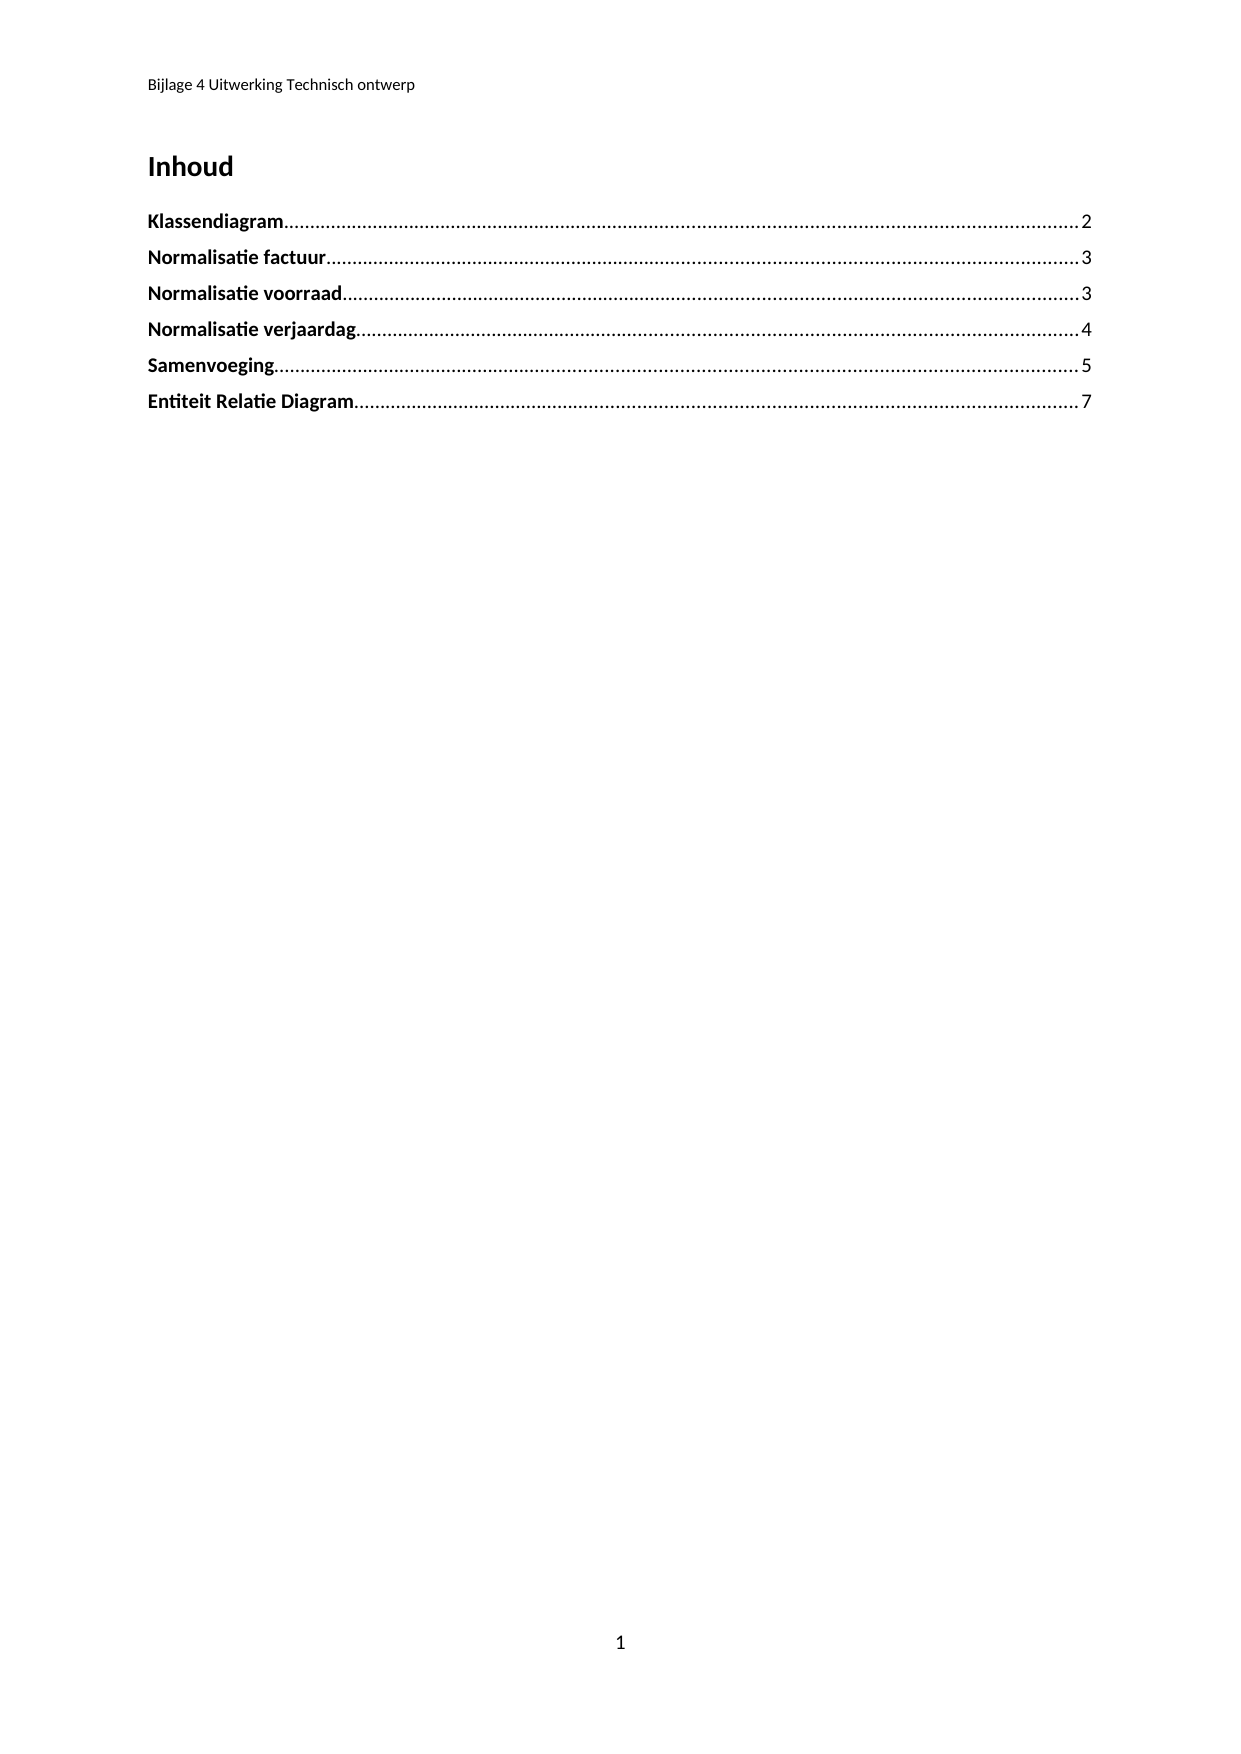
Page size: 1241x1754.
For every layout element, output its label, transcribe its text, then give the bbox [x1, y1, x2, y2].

text Normalisatie voorraad 3 [148, 280, 1093, 306]
text Normalisatie factuur 3 [148, 244, 1093, 270]
text Klassendiagram 2 [148, 209, 1093, 234]
text Entiteit Relatie Diagram 7 [148, 388, 1093, 413]
subtitle Inhoud [148, 148, 1093, 183]
text Samenvoeging 5 [148, 352, 1093, 377]
text Normalisatie verjaardag 4 [148, 316, 1093, 342]
